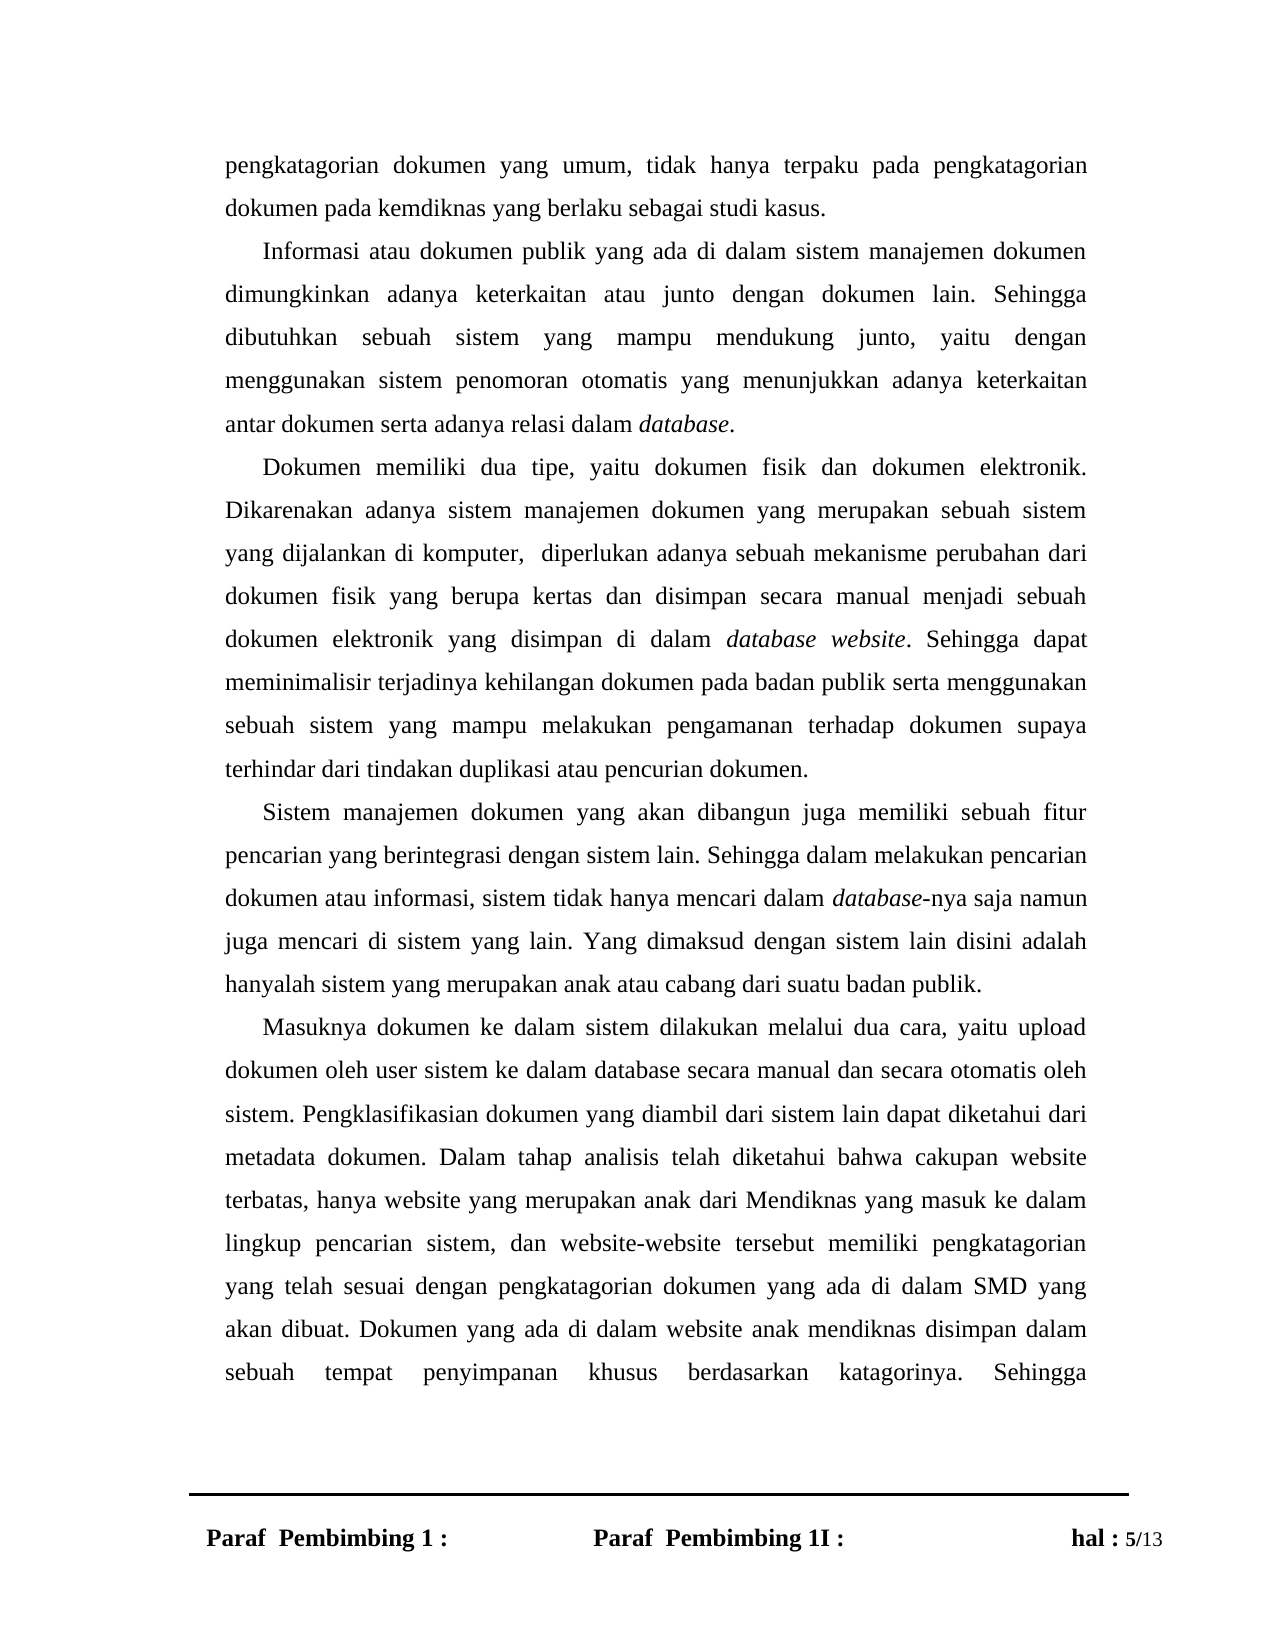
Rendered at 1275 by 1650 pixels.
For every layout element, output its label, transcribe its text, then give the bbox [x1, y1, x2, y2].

text Dokumen memiliki dua tipe, yaitu dokumen fisik dan dokumen elektronik. Dikarenakan adanya sistem manajemen dokumen yang merupakan sebuah sistem yang dijalankan di komputer, diperlukan adanya sebuah mekanisme perubahan dari dokumen fisik yang berupa kertas dan disimpan secara manual menjadi sebuah dokumen elektronik yang disimpan di dalam database website. Sehingga dapat meminimalisir terjadinya kehilangan dokumen pada badan publik serta menggunakan sebuah sistem yang mampu melakukan pengamanan terhadap dokumen supaya terhindar dari tindakan duplikasi atau pencurian dokumen. [225, 452, 1087, 782]
text Informasi atau dokumen publik yang ada di dalam sistem manajemen dokumen dimungkinkan adanya keterkaitan atau junto dengan dokumen lain. Sehingga dibutuhkan sebuah sistem yang mampu mendukung junto, yaitu dengan menggunakan sistem penomoran otomatis yang menunjukkan adanya keterkaitan antar dokumen serta adanya relasi dalam database. [225, 236, 1087, 437]
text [225, 150, 1087, 222]
text Sistem manajemen dokumen yang akan dibangun juga memiliki sebuah fitur pencarian yang berintegrasi dengan sistem lain. Sehingga dalam melakukan pencarian dokumen atau informasi, sistem tidak hanya mencari dalam database-nya saja namun juga mencari di sistem yang lain. Yang dimaksud dengan sistem lain disini adalah hanyalah sistem yang merupakan anak atau cabang dari suatu badan publik. [225, 797, 1087, 998]
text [225, 1012, 1087, 1386]
